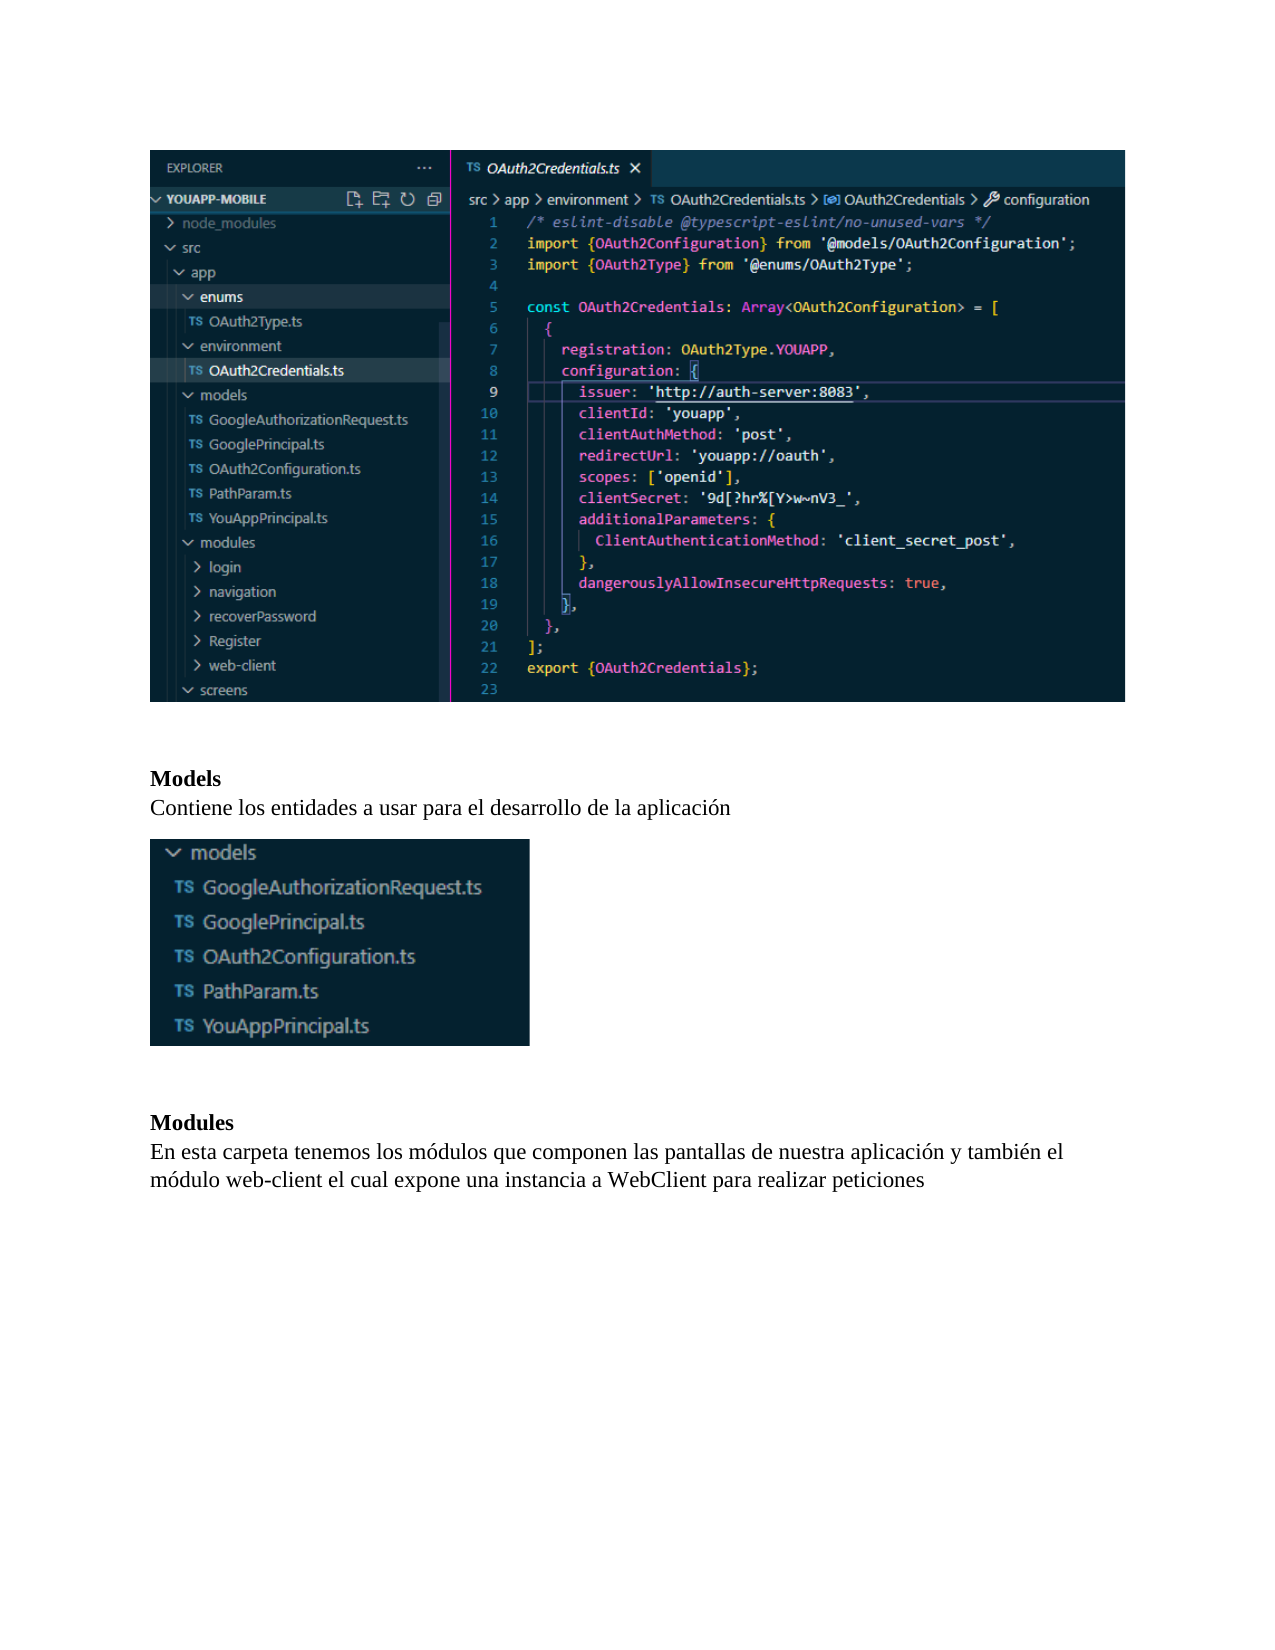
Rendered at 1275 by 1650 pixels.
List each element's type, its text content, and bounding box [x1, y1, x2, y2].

subtitle Modules [150, 1109, 1125, 1136]
text Contiene los entidades a usar para el desarrollo de la aplicación [150, 794, 1125, 820]
picture [150, 839, 530, 1046]
text En esta carpeta tenemos los módulos que componen las pantallas de nuestra aplicación y también el módulo web-client el cual expone una instancia a WebClient para realizar peticiones [150, 1138, 1125, 1192]
picture [150, 150, 1125, 702]
subtitle Models [150, 766, 1125, 792]
